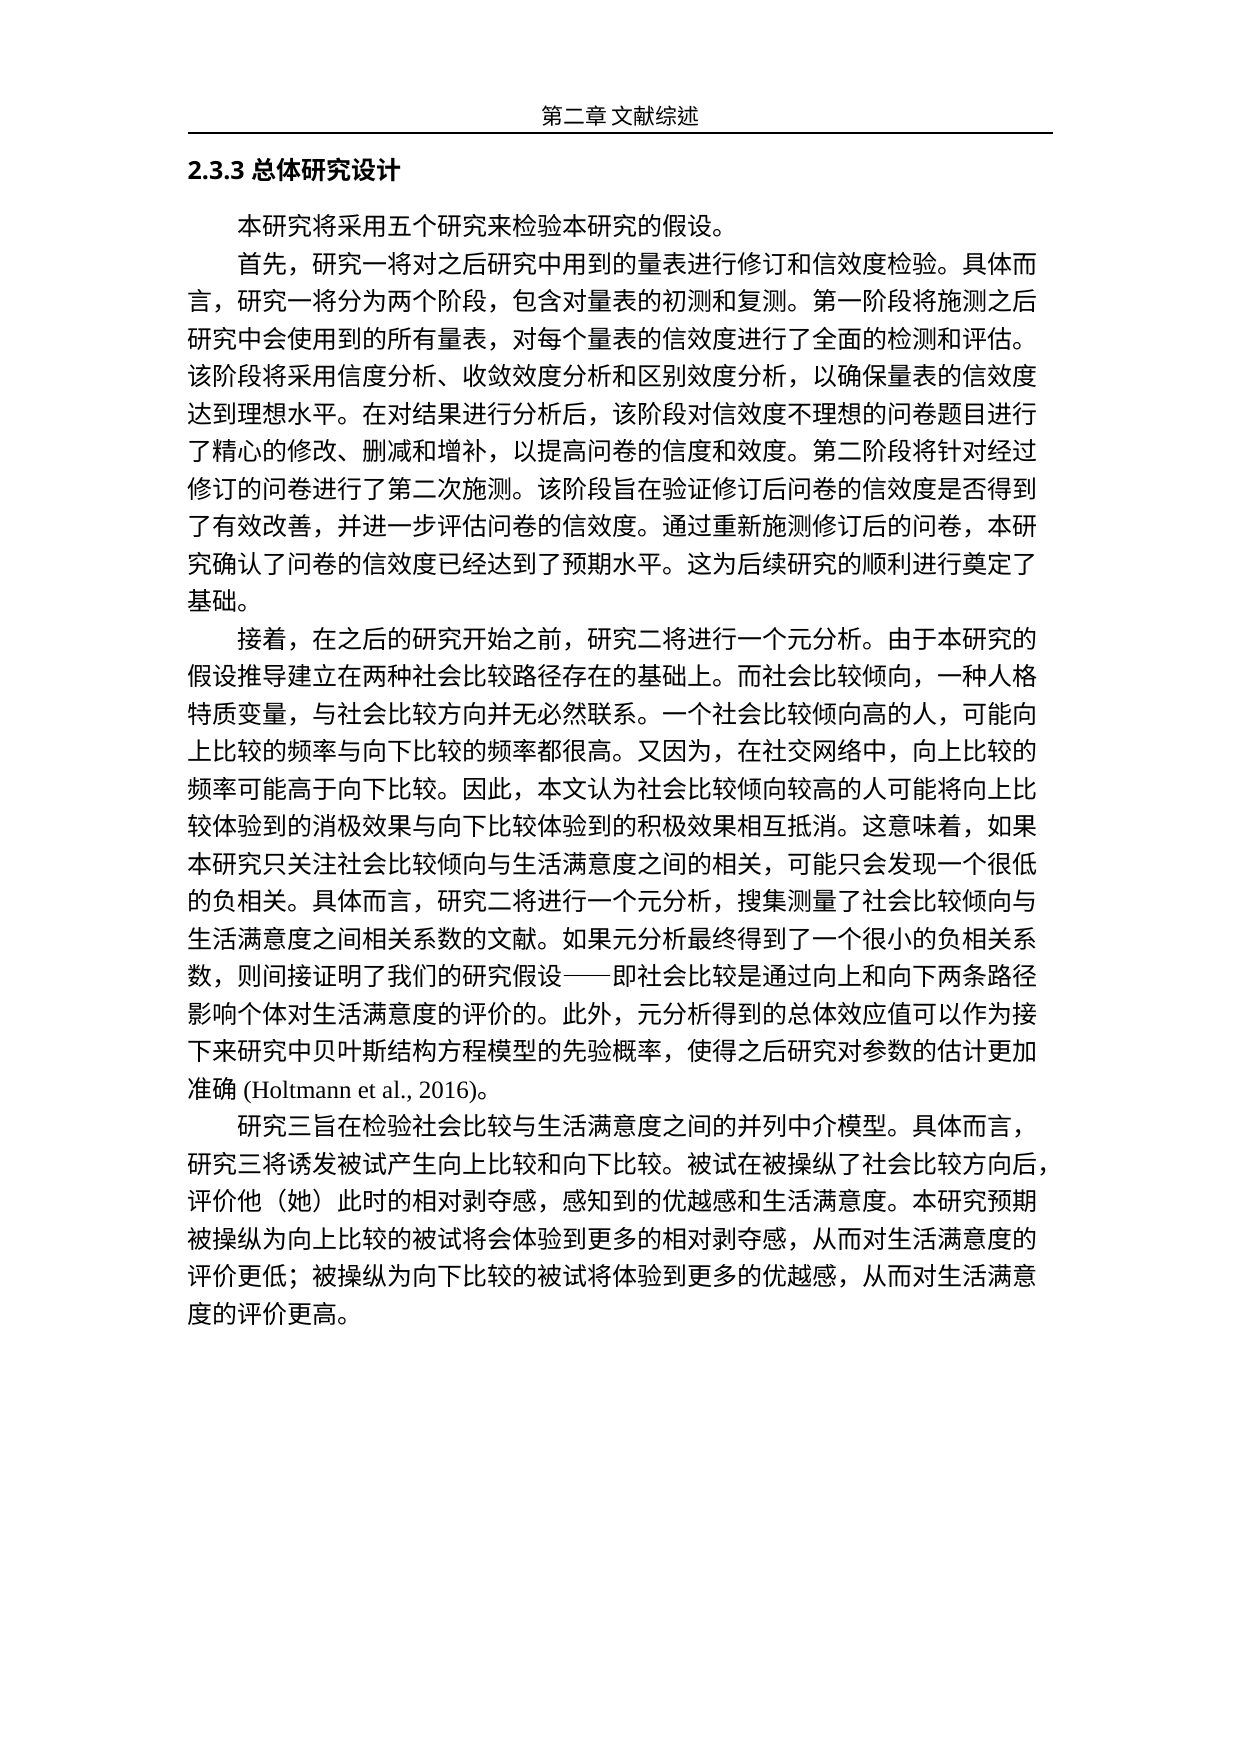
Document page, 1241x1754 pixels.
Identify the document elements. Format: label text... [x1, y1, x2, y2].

subtitle 2.3.3 总体研究设计 [187, 150, 1053, 187]
text 首先，研究一将对之后研究中用到的量表进行修订和信效度检验。具体而言，研究一将分为两个阶段，包含对量表的初测和复测。第一阶段将施测之后研究中会使用到的所有量表，对每个量表的信效度进行了全面的检测和评估。该阶段将采用信度分析、收敛效度分析和区别效度分析，以确保量表的信效度达到理想水平。在对结果进行分析后，该阶段对信效度不理想的问卷题目进行了精心的修改、删减和增补，以提高问卷的信度和效度。第二阶段将针对经过修订的问卷进行了第二次施测。该阶段旨在验证修订后问卷的信效度是否得到了有效改善，并进一步评估问卷的信效度。通过重新施测修订后的问卷，本研究确认了问卷的信效度已经达到了预期水平。这为后续研究的顺利进行奠定了基础。 [187, 244, 1053, 619]
text 接着，在之后的研究开始之前，研究二将进行一个元分析。由于本研究的假设推导建立在两种社会比较路径存在的基础上。而社会比较倾向，一种人格特质变量，与社会比较方向并无必然联系。一个社会比较倾向高的人，可能向上比较的频率与向下比较的频率都很高。又因为，在社交网络中，向上比较的频率可能高于向下比较。因此，本文认为社会比较倾向较高的人可能将向上比较体验到的消极效果与向下比较体验到的积极效果相互抵消。这意味着，如果本研究只关注社会比较倾向与生活满意度之间的相关，可能只会发现一个很低的负相关。具体而言，研究二将进行一个元分析，搜集测量了社会比较倾向与生活满意度之间相关系数的文献。如果元分析最终得到了一个很小的负相关系数，则间接证明了我们的研究假设——即社会比较是通过向上和向下两条路径影响个体对生活满意度的评价的。此外，元分析得到的总体效应值可以作为接下来研究中贝叶斯结构方程模型的先验概率，使得之后研究对参数的估计更加准确 (Holtmann et al., 2016)。 [187, 619, 1053, 1106]
text 本研究将采用五个研究来检验本研究的假设。 [187, 206, 1053, 244]
text 研究三旨在检验社会比较与生活满意度之间的并列中介模型。具体而言，研究三将诱发被试产生向上比较和向下比较。被试在被操纵了社会比较方向后，评价他（她）此时的相对剥夺感，感知到的优越感和生活满意度。本研究预期被操纵为向上比较的被试将会体验到更多的相对剥夺感，从而对生活满意度的评价更低；被操纵为向下比较的被试将体验到更多的优越感，从而对生活满意度的评价更高。 [187, 1106, 1053, 1331]
